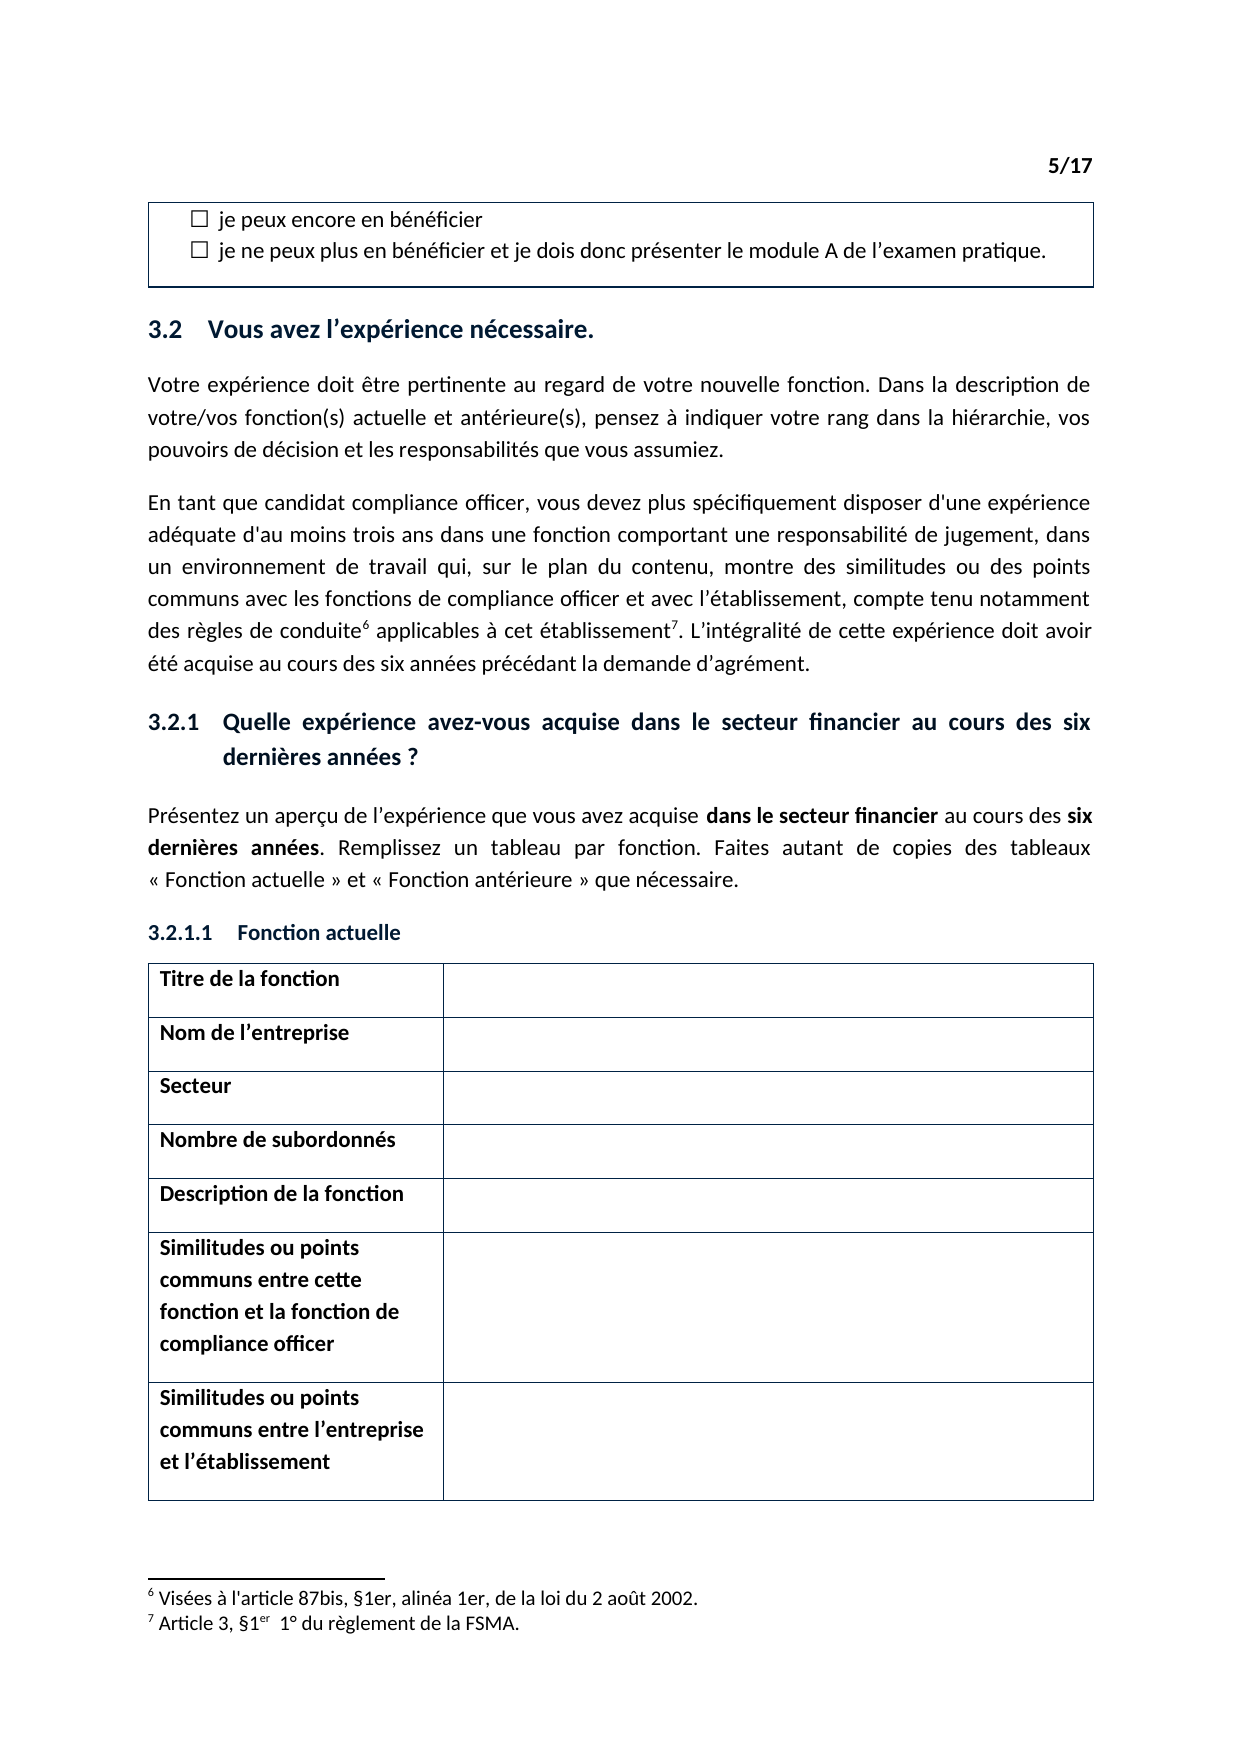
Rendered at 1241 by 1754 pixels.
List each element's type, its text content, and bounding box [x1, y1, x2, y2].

table_header [444, 964, 1093, 1017]
subtitle Quelle expérience avez-vous acquise dans le secteur financier au cours des six dernières années ? [148, 706, 1092, 771]
table_cell [444, 1125, 1093, 1178]
table_cell [444, 1179, 1093, 1232]
table_header Titre de la fonction [149, 964, 443, 1017]
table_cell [149, 203, 1093, 286]
subtitle Vous avez l’expérience nécessaire. [148, 312, 1092, 345]
table_cell Nom de l’entreprise [149, 1018, 443, 1071]
table_cell [444, 1018, 1093, 1071]
table_cell Nombre de subordonnés [149, 1125, 443, 1178]
table_cell [444, 1383, 1093, 1500]
table_cell Secteur [149, 1072, 443, 1124]
table_cell Similitudes ou points communs entre l’entreprise et l’établissement [149, 1383, 443, 1500]
table_cell [444, 1072, 1093, 1124]
table_cell Description de la fonction [149, 1179, 443, 1232]
subtitle Fonction actuelle [148, 918, 1092, 946]
table_cell Similitudes ou points communs entre cette fonction et la fonction de compliance officer [149, 1233, 443, 1382]
text Présentez un aperçu de l’expérience que vous avez acquise dans le secteur financier au cours des six dernières années. Remplissez un tableau par fonction. Faites autant de copies des tableaux « Fonction actuelle » et « Fonction antérieure » que nécessaire. [148, 801, 1092, 893]
text En tant que candidat compliance officer, vous devez plus spécifiquement disposer d'une expérience adéquate d'au moins trois ans dans une fonction comportant une responsabilité de jugement, dans un environnement de travail qui, sur le plan du contenu, montre des similitudes ou des points communs avec les fonctions de compliance officer et avec l’établissement, compte tenu notamment des règles de conduite applicables à cet établissement. L’intégralité de cette expérience doit avoir été acquise au cours des six années précédant la demande d’agrément. [148, 488, 1092, 677]
text Votre expérience doit être pertinente au regard de votre nouvelle fonction. Dans la description de votre/vos fonction(s) actuelle et antérieure(s), pensez à indiquer votre rang dans la hiérarchie, vos pouvoirs de décision et les responsabilités que vous assumiez. [148, 370, 1092, 463]
table_cell [444, 1233, 1093, 1382]
